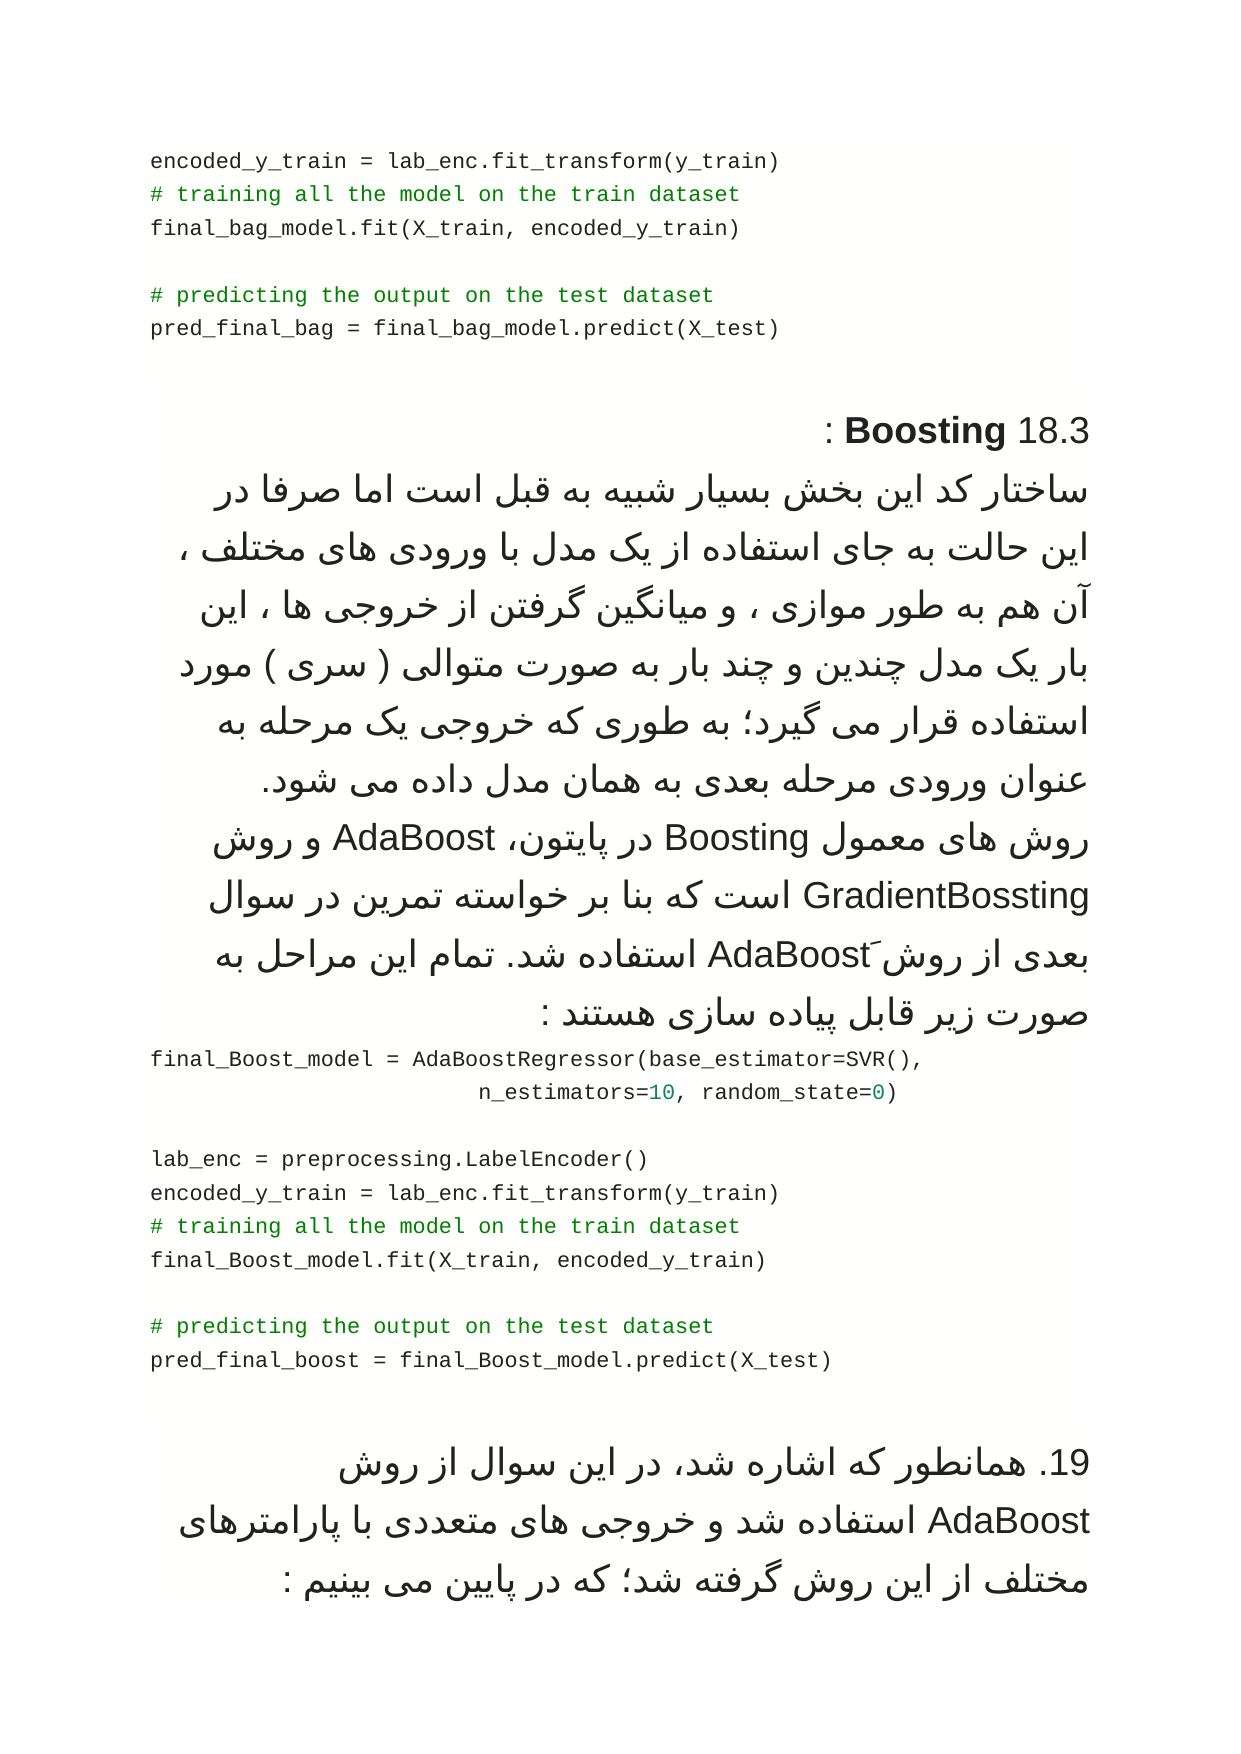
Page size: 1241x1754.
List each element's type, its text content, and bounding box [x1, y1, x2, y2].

text final_Boost_model.fit(X_train, encoded_y_train) [150, 1249, 1073, 1273]
text encoded_y_train = lab_enc.fit_transform(y_train) [150, 1182, 1073, 1207]
text pred_final_boost = final_Boost_model.predict(X_test) [150, 1349, 1073, 1374]
text # predicting the output on the test dataset [150, 1316, 1073, 1340]
text final_bag_model.fit(X_train, encoded_y_train) [150, 217, 1073, 242]
text n_estimators=10, random_state=0) [150, 1082, 1073, 1106]
text lab_enc = preprocessing.LabelEncoder() [150, 1148, 1073, 1173]
text ساختار کد این بخش بسیار شبیه به قبل است اما صرفا در این حالت به جای استفاده از یک مدل با ورودی های مختلف ، آن هم به طور موازی ، و میانگین گرفتن از خروجی ها ، این بار یک مدل چندین و چند بار به صورت متوالی ( سری ) مورد استفاده قرار می گیرد؛ به طوری که خروجی یک مرحله به عنوان ورودی مرحله بعدی به همان مدل داده می شود. روش های معمول Boosting در پایتون، AdaBoost و روش GradientBossting است که بنا بر خواسته تمرین در سوال بعدی از روش َAdaBoost استفاده شد. تمام این مراحل به صورت زیر قابل پیاده سازی هستند : [167, 467, 1090, 1033]
text # training all the model on the train dataset [150, 1215, 1073, 1240]
text 19. همانطور که اشاره شد، در این سوال از روش AdaBoost استفاده شد و خروجی های متعددی با پارامترهای مختلف از این روش گرفته شد؛ که در پایین می بینیم : [167, 1441, 1090, 1600]
text # training all the model on the train dataset [150, 183, 1073, 208]
text final_Boost_model = AdaBoostRegressor(base_estimator=SVR(), [150, 1048, 1073, 1073]
text 18.3 Boosting : [167, 409, 1090, 452]
text encoded_y_train = lab_enc.fit_transform(y_train) [150, 150, 1073, 175]
text pred_final_bag = final_bag_model.predict(X_test) [150, 317, 1073, 342]
text # predicting the output on the test dataset [150, 284, 1073, 308]
